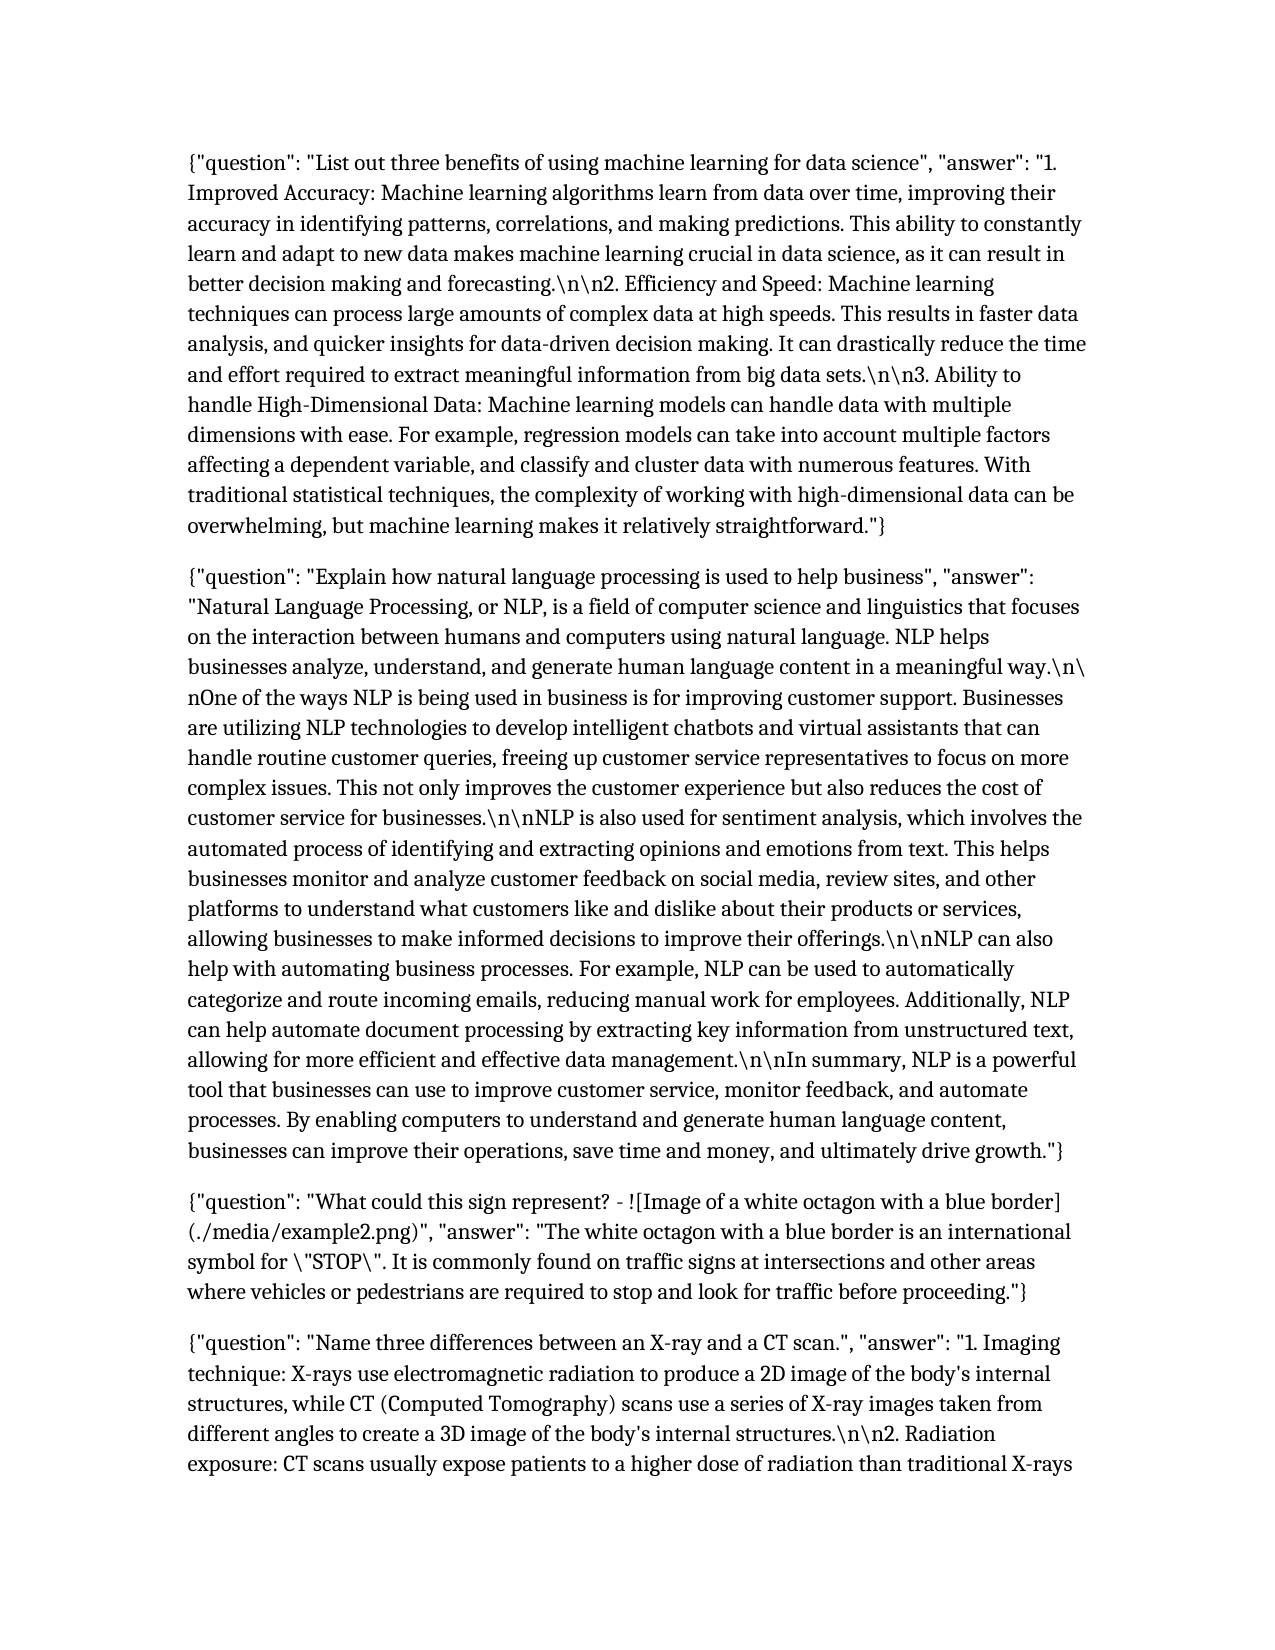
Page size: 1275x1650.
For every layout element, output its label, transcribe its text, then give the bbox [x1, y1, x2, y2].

text {"question": "What could this sign represent? - ![Image of a white octagon with a blue border](./media/example2.png)", "answer": "The white octagon with a blue border is an international symbol for \"STOP\". It is commonly found on traffic signs at intersections and other areas where vehicles or pedestrians are required to stop and look for traffic before proceeding."} [187, 1188, 1087, 1306]
text {"question": "Explain how natural language processing is used to help business", "answer": "Natural Language Processing, or NLP, is a field of computer science and linguistics that focuses on the interaction between humans and computers using natural language. NLP helps businesses analyze, understand, and generate human language content in a meaningful way.\n\nOne of the ways NLP is being used in business is for improving customer support. Businesses are utilizing NLP technologies to develop intelligent chatbots and virtual assistants that can handle routine customer queries, freeing up customer service representatives to focus on more complex issues. This not only improves the customer experience but also reduces the cost of customer service for businesses.\n\nNLP is also used for sentiment analysis, which involves the automated process of identifying and extracting opinions and emotions from text. This helps businesses monitor and analyze customer feedback on social media, review sites, and other platforms to understand what customers like and dislike about their products or services, allowing businesses to make informed decisions to improve their offerings.\n\nNLP can also help with automating business processes. For example, NLP can be used to automatically categorize and route incoming emails, reducing manual work for employees. Additionally, NLP can help automate document processing by extracting key information from unstructured text, allowing for more efficient and effective data management.\n\nIn summary, NLP is a powerful tool that businesses can use to improve customer service, monitor feedback, and automate processes. By enabling computers to understand and generate human language content, businesses can improve their operations, save time and money, and ultimately drive growth."} [187, 563, 1087, 1164]
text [187, 1330, 1087, 1477]
text {"question": "List out three benefits of using machine learning for data science", "answer": "1. Improved Accuracy: Machine learning algorithms learn from data over time, improving their accuracy in identifying patterns, correlations, and making predictions. This ability to constantly learn and adapt to new data makes machine learning crucial in data science, as it can result in better decision making and forecasting.\n\n2. Efficiency and Speed: Machine learning techniques can process large amounts of complex data at high speeds. This results in faster data analysis, and quicker insights for data-driven decision making. It can drastically reduce the time and effort required to extract meaningful information from big data sets.\n\n3. Ability to handle High-Dimensional Data: Machine learning models can handle data with multiple dimensions with ease. For example, regression models can take into account multiple factors affecting a dependent variable, and classify and cluster data with numerous features. With traditional statistical techniques, the complexity of working with high-dimensional data can be overwhelming, but machine learning makes it relatively straightforward."} [187, 150, 1087, 539]
